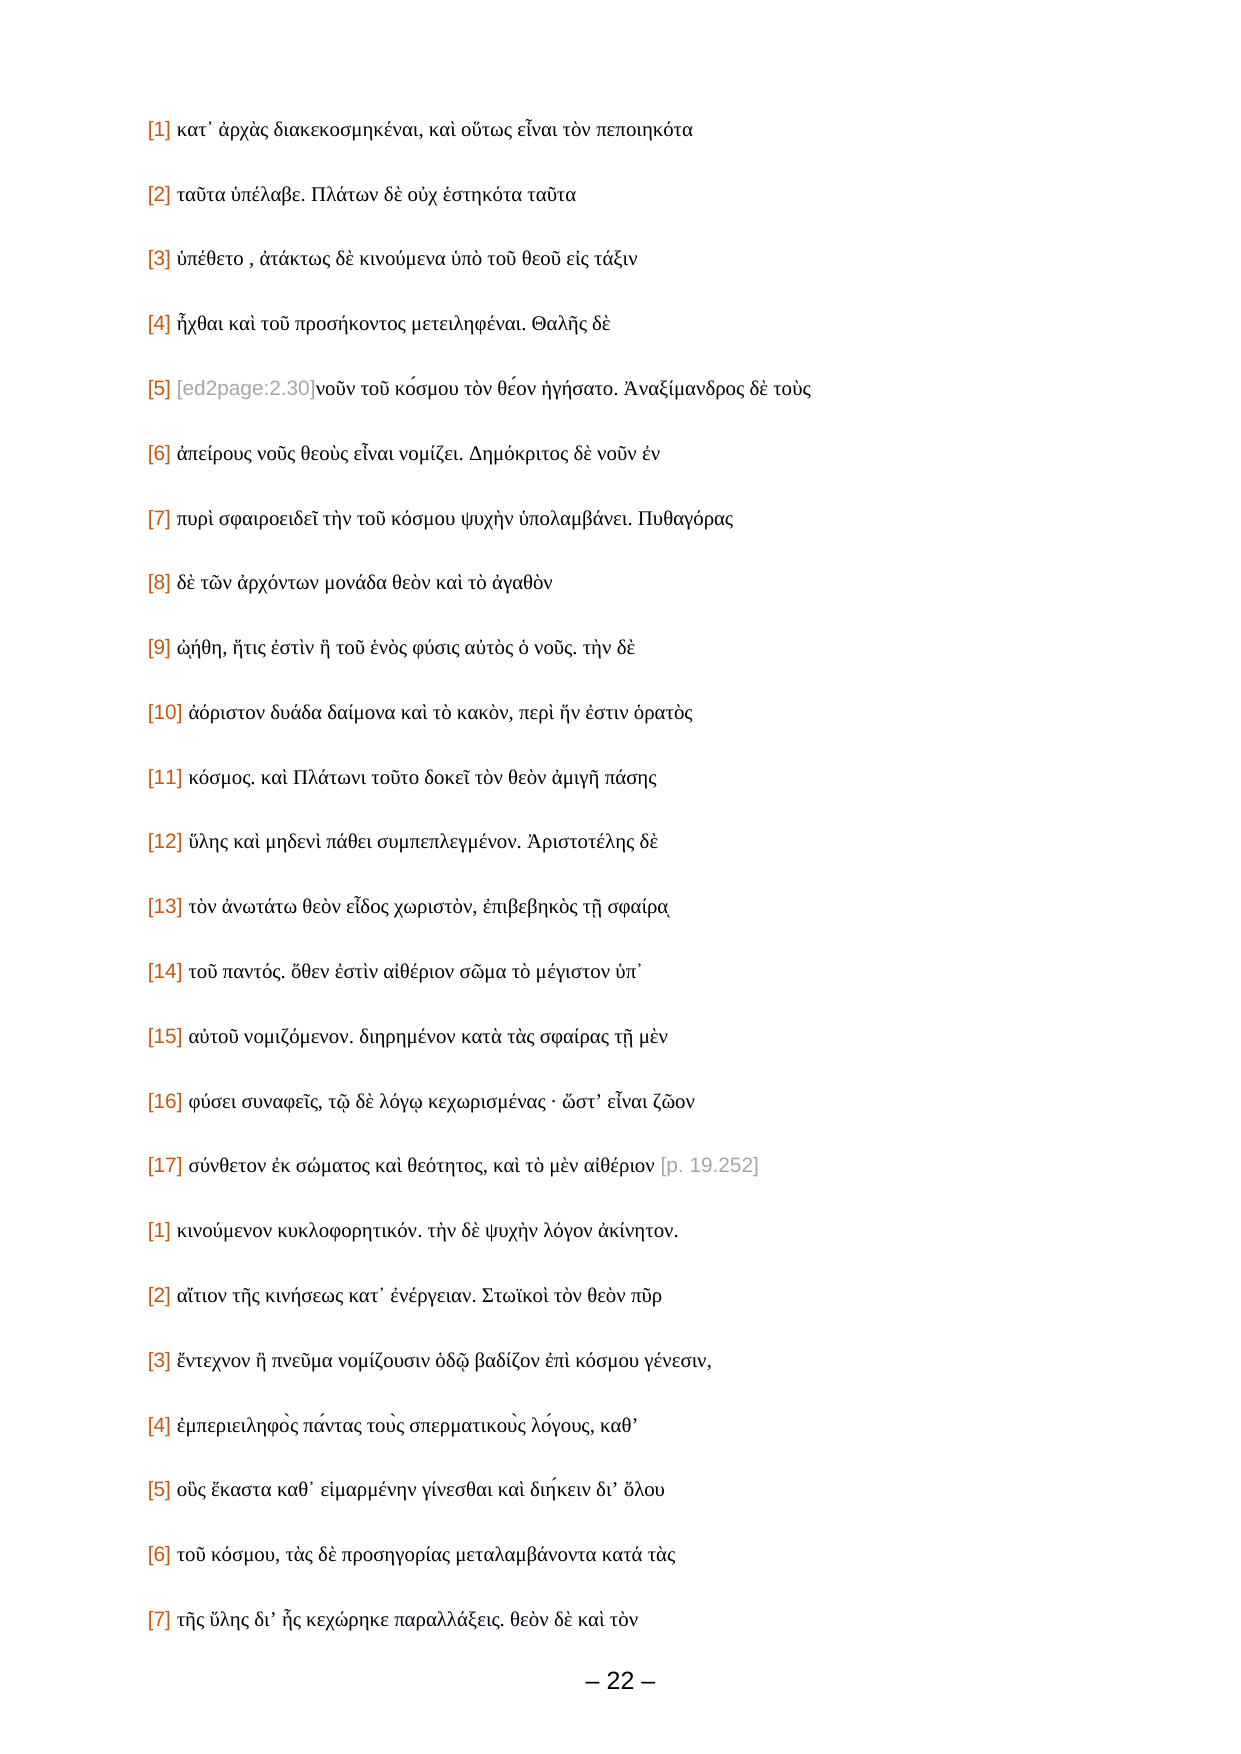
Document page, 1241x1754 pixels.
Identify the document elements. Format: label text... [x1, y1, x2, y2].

text [6] ἀπείρους νοῦς θεοὺς εἶναι νομίζει. Δημόκριτος δὲ νοῦν ἐν [148, 417, 1092, 465]
text [13] τὸν ἀνωτάτω θεὸν εἶδος χωριστὸν, ἐπιβεβηκὸς τῇ σφαίρᾳ [148, 870, 1092, 918]
text [17] σύνθετον ἐκ σώματος καὶ θεότητος, καὶ τὸ μὲν αἰθέριον [p. 19.252] [148, 1129, 1092, 1177]
text [5] [ed2page:2.30]νοῦν τοῦ κόσμου τὸν θέον ἡγήσατο. Ἀναξίμανδρος δὲ τοὺς [148, 352, 1092, 400]
text [4] ἦχθαι καὶ τοῦ προσήκοντος μετειληφέναι. Θαλῆς δὲ [148, 287, 1092, 335]
text [9] ᾠήθη, ἥτις ἐστὶν ἣ τοῦ ἑνὸς φύσις αὐτὸς ὁ νοῦς. τὴν δὲ [148, 611, 1092, 659]
text [7] πυρὶ σφαιροειδεῖ τὴν τοῦ κόσμου ψυχὴν ὑπολαμβάνει. Πυθαγόρας [148, 481, 1092, 529]
text [2] ταῦτα ὑπέλαβε. Πλάτων δὲ οὐχ ἑστηκότα ταῦτα [148, 157, 1092, 206]
text [14] τοῦ παντός. ὅθεν ἐστὶν αἰθέριον σῶμα τὸ μέγιστον ὑπ᾽ [148, 935, 1092, 983]
text [15] αὐτοῦ νομιζόμενον. διηρημένον κατὰ τὰς σφαίρας τῇ μὲν [148, 1000, 1092, 1048]
text [4] ἐμπεριειληφὸς πάντας τοὺς σπερματικοὺς λόγους, καθ’ [148, 1388, 1092, 1437]
text [12] ὕλης καὶ μηδενὶ πάθει συμπεπλεγμένον. Ἀριστοτέλης δὲ [148, 805, 1092, 853]
text [10] ἀόριστον δυάδα δαίμονα καὶ τὸ κακὸν, περὶ ἥν ἐστιν ὁρατὸς [148, 676, 1092, 724]
text [1] κινούμενον κυκλοφορητικόν. τὴν δὲ ψυχὴν λόγον ἀκίνητον. [148, 1194, 1092, 1242]
text [16] φύσει συναφεῖς, τῷ δὲ λόγῳ κεχωρισμένας · ὥστ’ εἶναι ζῶον [148, 1064, 1092, 1113]
text [7] τῆς ὕλης δι’ ἧς κεχώρηκε παραλλάξεις. θεὸν δὲ καὶ τὸν [148, 1583, 1092, 1631]
text [2] αἴτιον τῆς κινήσεως κατ᾽ ἐνέργειαν. Στωϊκοὶ τὸν θεὸν πῦρ [148, 1259, 1092, 1307]
text [8] δὲ τῶν ἀρχόντων μονάδα θεὸν καὶ τὸ ἀγαθὸν [148, 546, 1092, 594]
text [5] οὓς ἕκαστα καθ᾽ εἱμαρμένην γίνεσθαι καὶ διήκειν δι’ ὅλου [148, 1453, 1092, 1501]
text [6] τοῦ κόσμου, τὰς δὲ προσηγορίας μεταλαμβάνοντα κατά τὰς [148, 1518, 1092, 1566]
text [3] ἔντεχνον ἢ πνεῦμα νομίζουσιν ὁδῷ βαδίζον ἐπὶ κόσμου γένεσιν, [148, 1324, 1092, 1372]
text [1] κατ᾽ ἀρχὰς διακεκοσμηκέναι, καὶ οὕτως εἶναι τὸν πεποιηκότα [148, 93, 1092, 141]
text [3] ὑπέθετο , ἀτάκτως δὲ κινούμενα ὑπὸ τοῦ θεοῦ εἰς τάξιν [148, 222, 1092, 270]
text [11] κόσμος. καὶ Πλάτωνι τοῦτο δοκεῖ τὸν θεὸν ἀμιγῆ πάσης [148, 741, 1092, 789]
